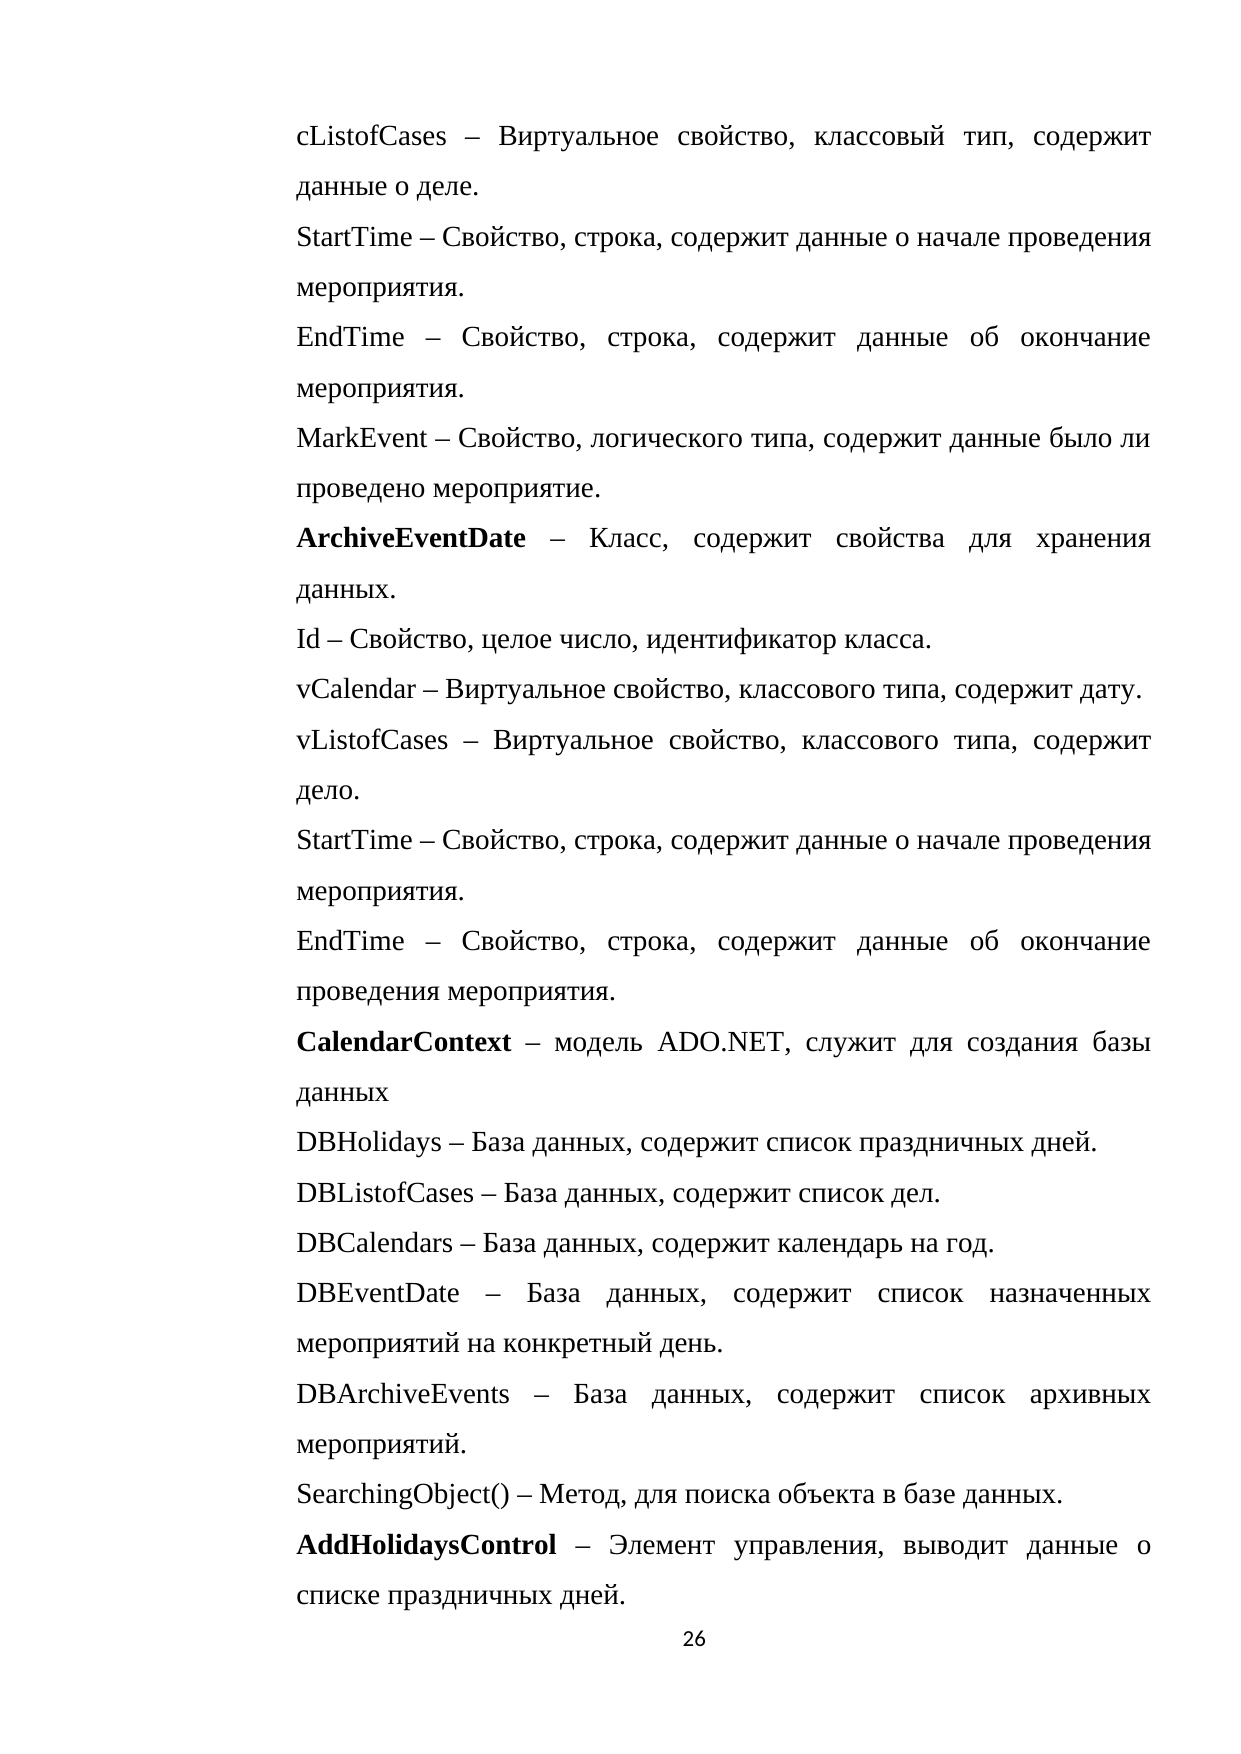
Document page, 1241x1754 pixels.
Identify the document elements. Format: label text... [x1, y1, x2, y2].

list StartTime – Свойство, строка, содержит данные о начале проведения мероприятия. [296, 822, 1152, 906]
list EndTime – Свойство, строка, содержит данные об окончание проведения мероприятия. [296, 923, 1152, 1007]
list MarkEvent – Свойство, логического типа, содержит данные было ли проведено мероприятие. [296, 420, 1152, 504]
list EndTime – Свойство, строка, содержит данные об окончание мероприятия. [296, 319, 1152, 403]
list Id – Свойство, целое число, идентификатор класса. [296, 621, 1152, 655]
list DBCalendars – База данных, содержит календарь на год. [296, 1225, 1152, 1258]
list cListofCases – Виртуальное свойство, классовый тип, содержит данные о деле. [296, 118, 1152, 202]
list vCalendar – Виртуальное свойство, классового типа, содержит дату. [296, 672, 1152, 705]
list AddHolidaysControl – Элемент управления, выводит данные о списке праздничных дней. [296, 1527, 1152, 1611]
list CalendarContext – модель ADO.NET, служит для создания базы данных [296, 1024, 1152, 1108]
list DBEventDate – База данных, содержит список назначенных мероприятий на конкретный день. [296, 1275, 1152, 1359]
list vListofCases – Виртуальное свойство, классового типа, содержит дело. [296, 722, 1152, 806]
list StartTime – Свойство, строка, содержит данные о начале проведения мероприятия. [296, 219, 1152, 303]
list DBArchiveEvents – База данных, содержит список архивных мероприятий. [296, 1376, 1152, 1460]
list ArchiveEventDate – Класс, содержит свойства для хранения данных. [296, 521, 1152, 604]
list DBHolidays – База данных, содержит список праздничных дней. [296, 1124, 1152, 1158]
list DBListofCases – База данных, содержит список дел. [296, 1175, 1152, 1208]
list SearchingObject() – Метод, для поиска объекта в базе данных. [296, 1477, 1152, 1510]
